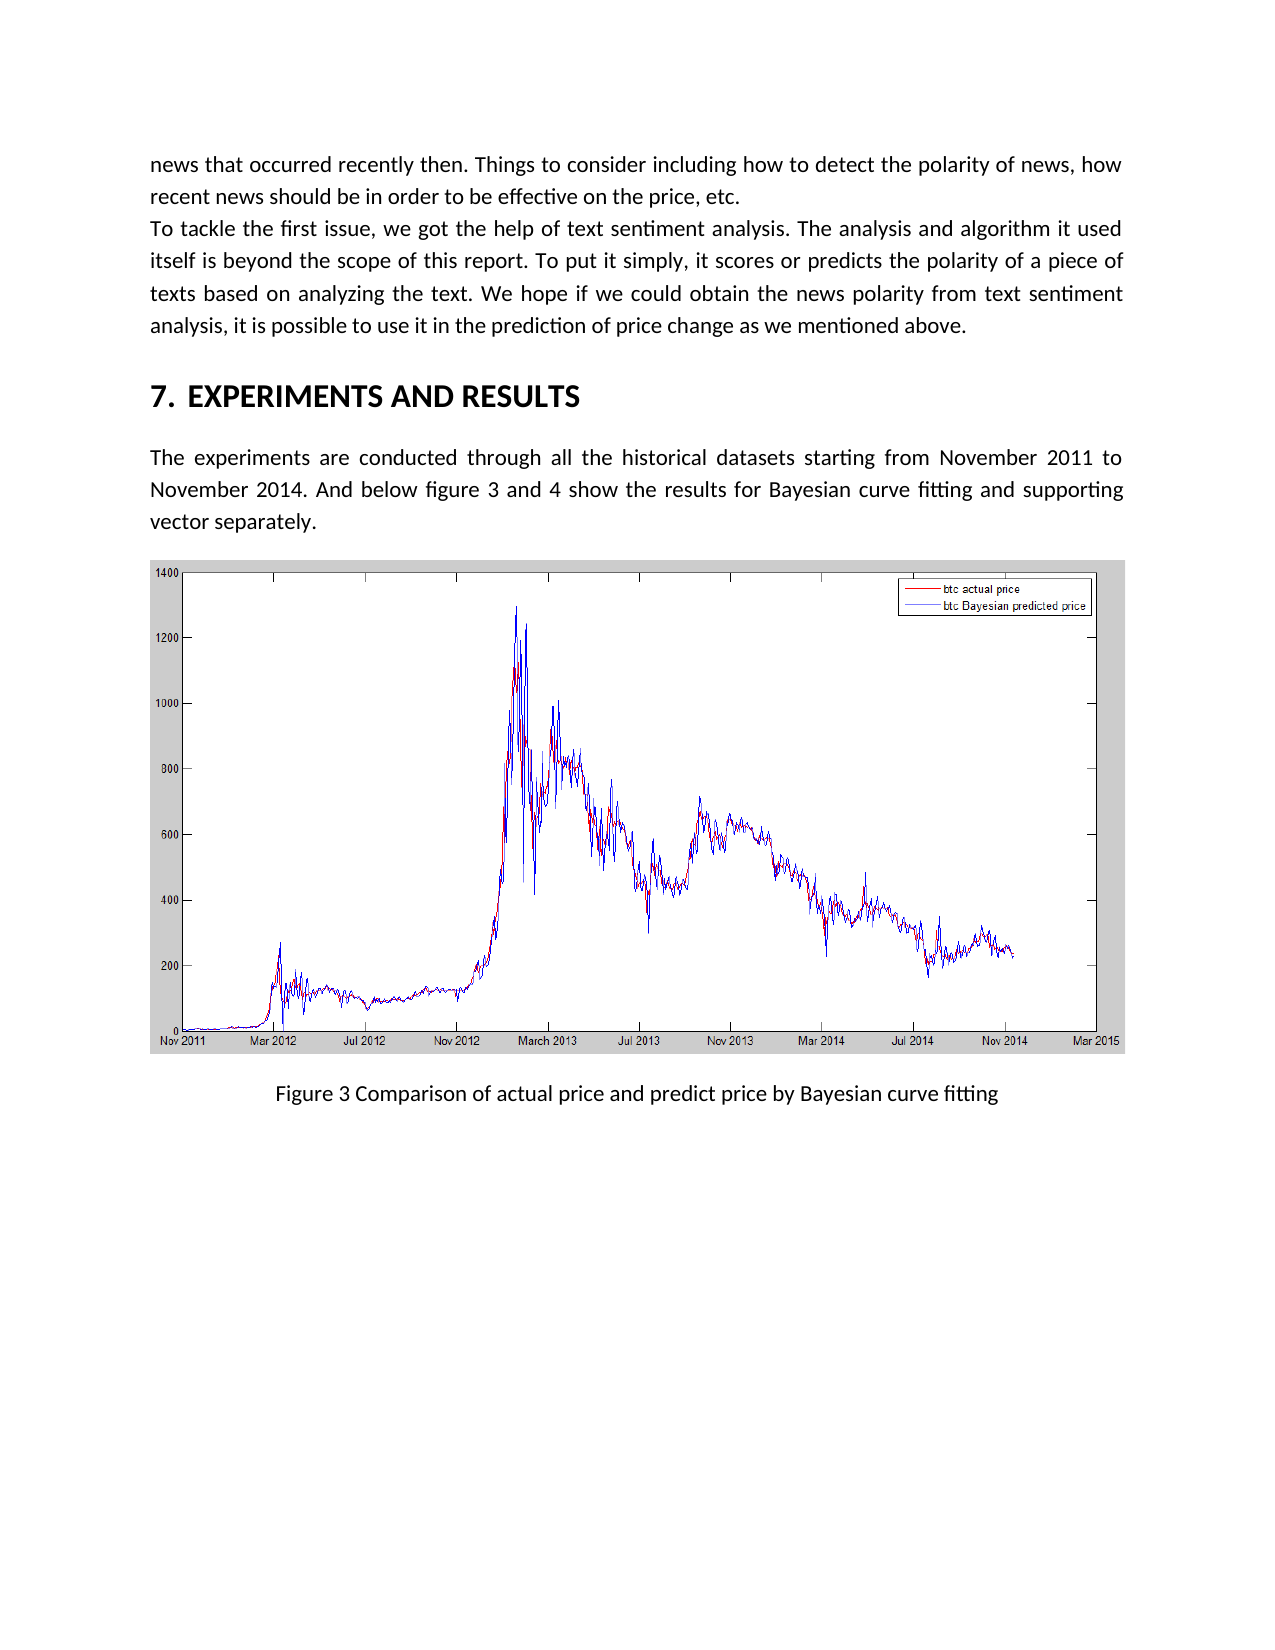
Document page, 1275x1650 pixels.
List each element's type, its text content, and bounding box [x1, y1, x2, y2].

text Figure 3 Comparison of actual price and predict price by Bayesian curve fitting [150, 1079, 1125, 1107]
list To tackle the first issue, we got the help of text sentiment analysis. The analysis and algorithm it used itself is beyond the scope of this report. To put it simply, it scores or predicts the polarity of a piece of texts based on analyzing the text. We hope if we could obtain the news polarity from text sentiment analysis, it is possible to use it in the prediction of price change as we mentioned above. [150, 214, 1125, 339]
list EXPERIMENTS AND RESULTS [150, 375, 1125, 416]
text The experiments are conducted through all the historical datasets starting from November 2011 to November 2014. And below figure 3 and 4 show the results for Bayesian curve fitting and supporting vector separately. [150, 443, 1125, 535]
picture [150, 560, 1125, 1054]
